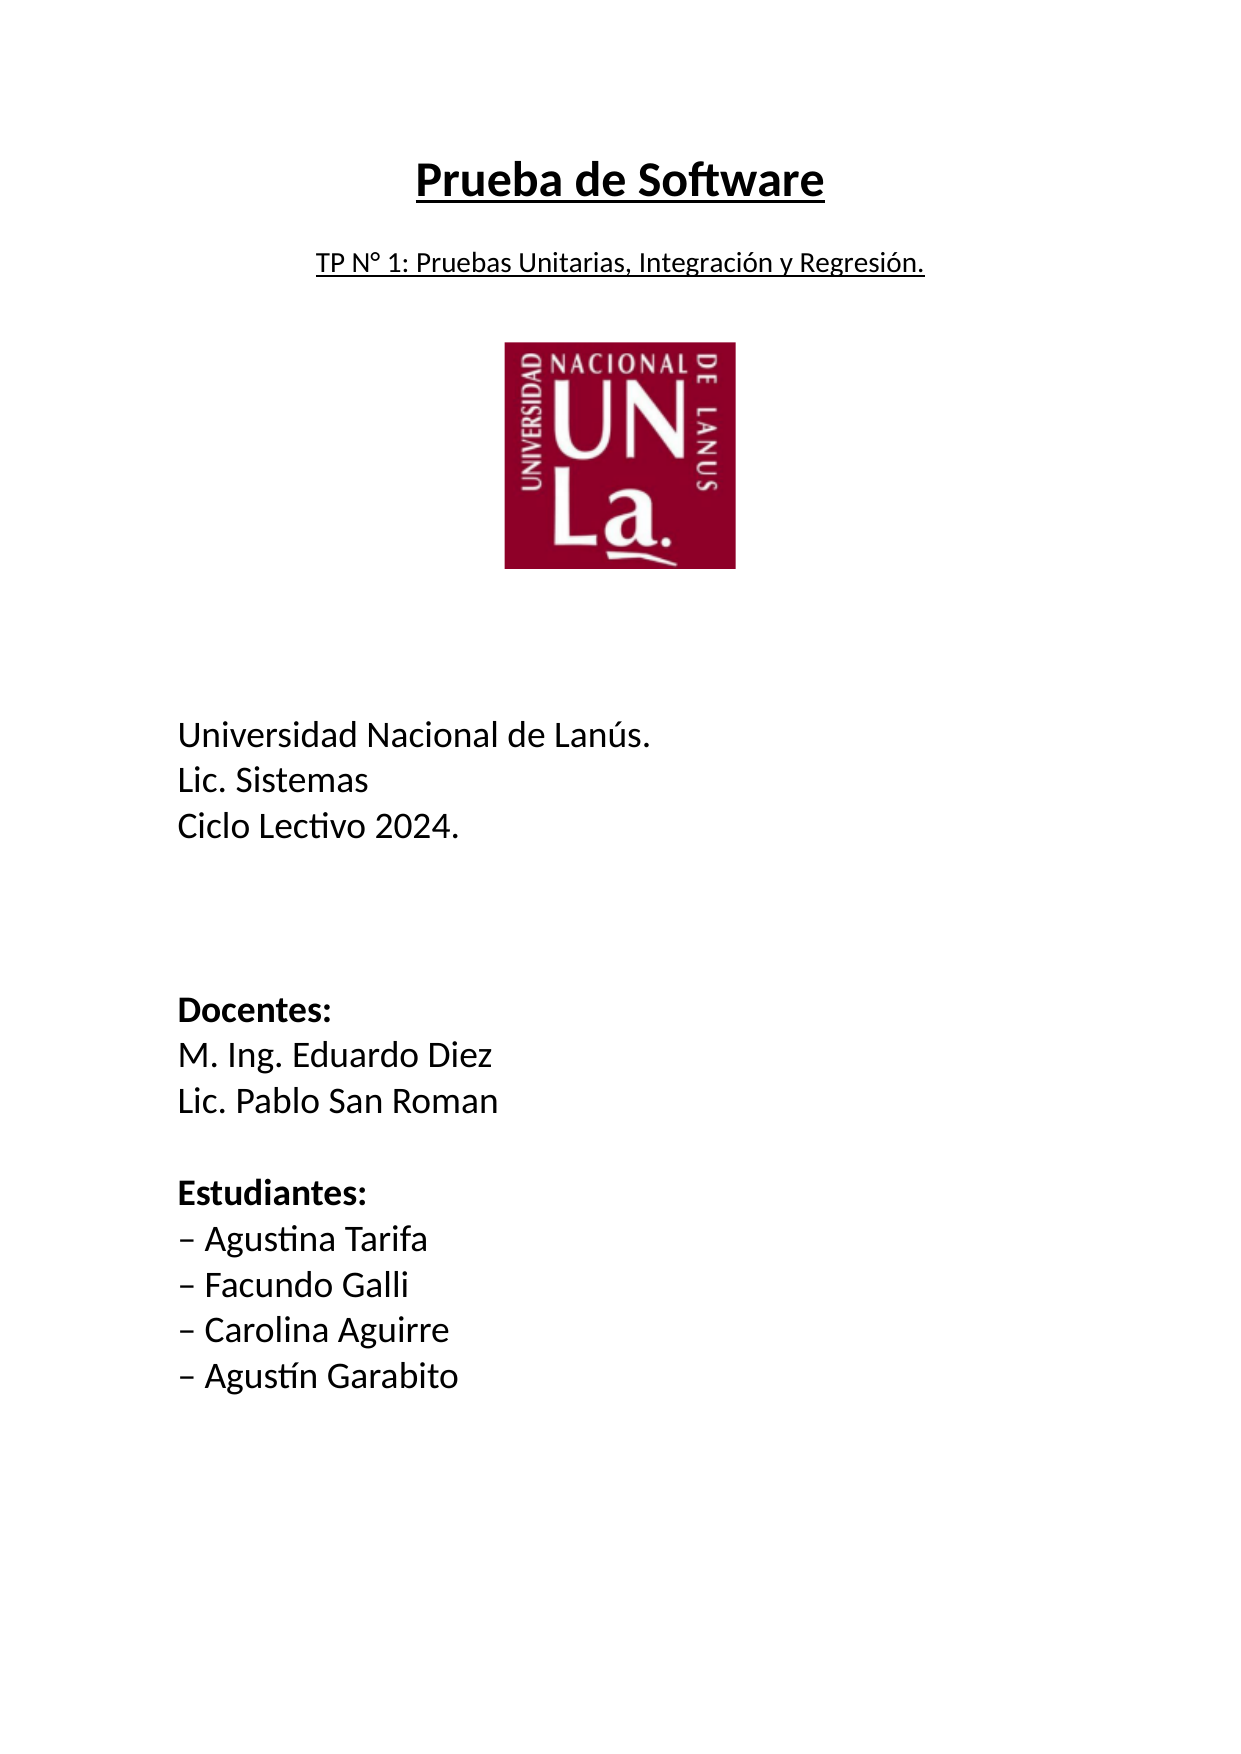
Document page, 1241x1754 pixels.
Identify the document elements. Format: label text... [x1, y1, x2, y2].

text – Carolina Aguirre [177, 1306, 1063, 1352]
text Docentes: [177, 986, 1063, 1031]
picture [504, 341, 736, 569]
text Ciclo Lectivo 2024. [177, 802, 1063, 848]
text Universidad Nacional de Lanús. [177, 711, 1063, 756]
text M. Ing. Eduardo Diez [177, 1031, 1063, 1077]
text Prueba de Software [177, 148, 1063, 209]
text – Facundo Galli [177, 1261, 1063, 1306]
text Lic. Sistemas [177, 756, 1063, 802]
text Lic. Pablo San Roman [177, 1077, 1063, 1123]
text – Agustina Tarifa [177, 1215, 1063, 1261]
text TP N° 1: Pruebas Unitarias, Integración y Regresión. [177, 244, 1063, 280]
text – Agustín Garabito [177, 1352, 1063, 1398]
text Estudiantes: [177, 1169, 1063, 1215]
